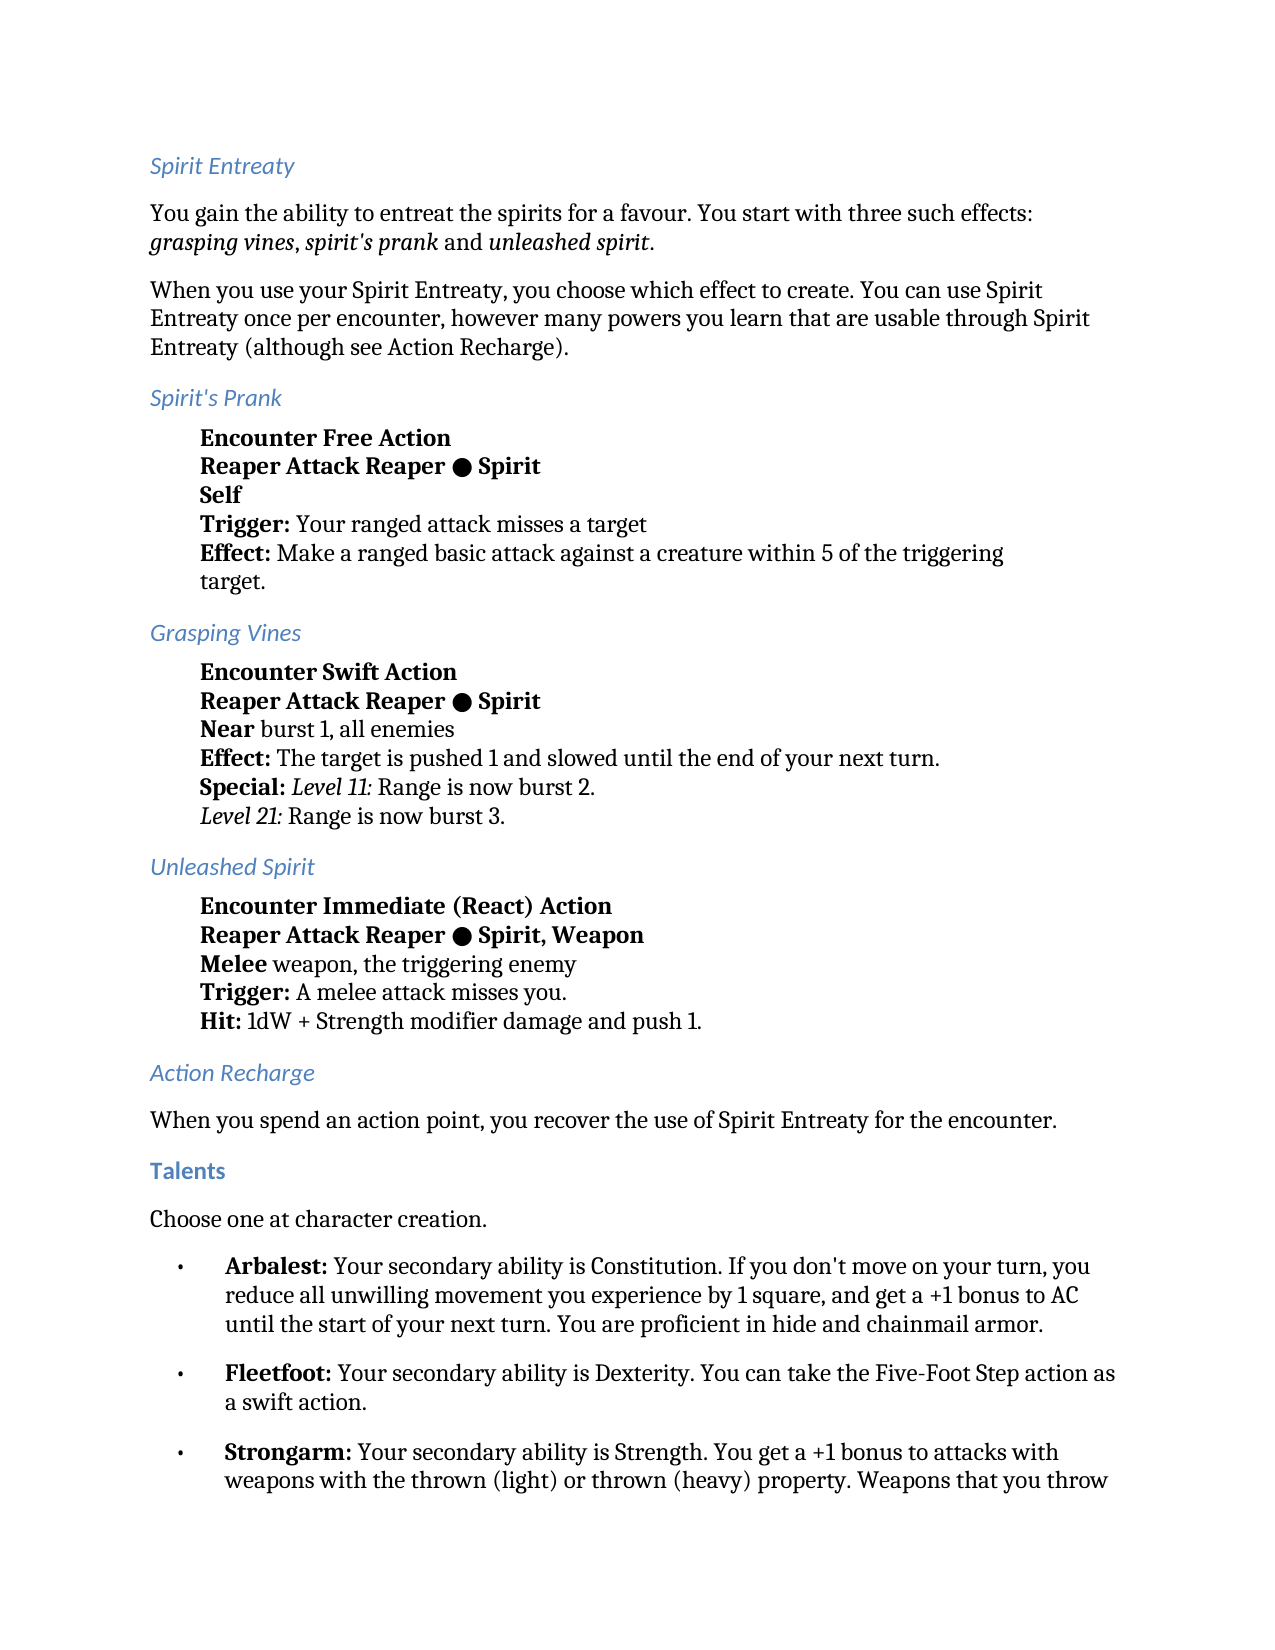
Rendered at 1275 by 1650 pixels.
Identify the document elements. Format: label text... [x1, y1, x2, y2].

subtitle Action Recharge [150, 1057, 1125, 1087]
text Choose one at character creation. [150, 1205, 1125, 1233]
subtitle Talents [150, 1156, 1125, 1186]
list Arbalest: Your secondary ability is Constitution. If you don't move on your turn, you reduce all unwilling movement you experience by 1 square, and get a +1 bonus to AC until the start of your next turn. You are proficient in hide and chainmail armor. [175, 1252, 1125, 1338]
subtitle Spirit's Prank [150, 383, 1125, 413]
text Encounter Immediate (React) Action Reaper Attack Reaper ● Spirit, Weapon Melee weapon, the triggering enemy Trigger: A melee attack misses you. Hit: 1dW + Strength modifier damage and push 1. [200, 892, 1075, 1036]
list Fleetfoot: Your secondary ability is Dexterity. You can take the Five-Foot Step action as a swift action. [175, 1359, 1125, 1417]
subtitle Spirit Entreaty [150, 150, 1125, 181]
subtitle Unleashed Spirit [150, 851, 1125, 882]
text You gain the ability to entreat the spirits for a favour. You start with three such effects: grasping vines, spirit's prank and unleashed spirit. [150, 199, 1125, 257]
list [175, 1438, 1125, 1495]
text When you spend an action point, you recover the use of Spirit Entreaty for the encounter. [150, 1106, 1125, 1135]
subtitle Grasping Vines [150, 617, 1125, 647]
text Encounter Swift Action Reaper Attack Reaper ● Spirit Near burst 1, all enemies Effect: The target is pushed 1 and slowed until the end of your next turn. Special: Level 11: Range is now burst 2. Level 21: Range is now burst 3. [200, 658, 1075, 830]
text Encounter Free Action Reaper Attack Reaper ● Spirit Self Trigger: Your ranged attack misses a target Effect: Make a ranged basic attack against a creature within 5 of the triggering target. [200, 423, 1075, 596]
text When you use your Spirit Entreaty, you choose which effect to create. You can use Spirit Entreaty once per encounter, however many powers you learn that are usable through Spirit Entreaty (although see Action Recharge). [150, 276, 1125, 362]
